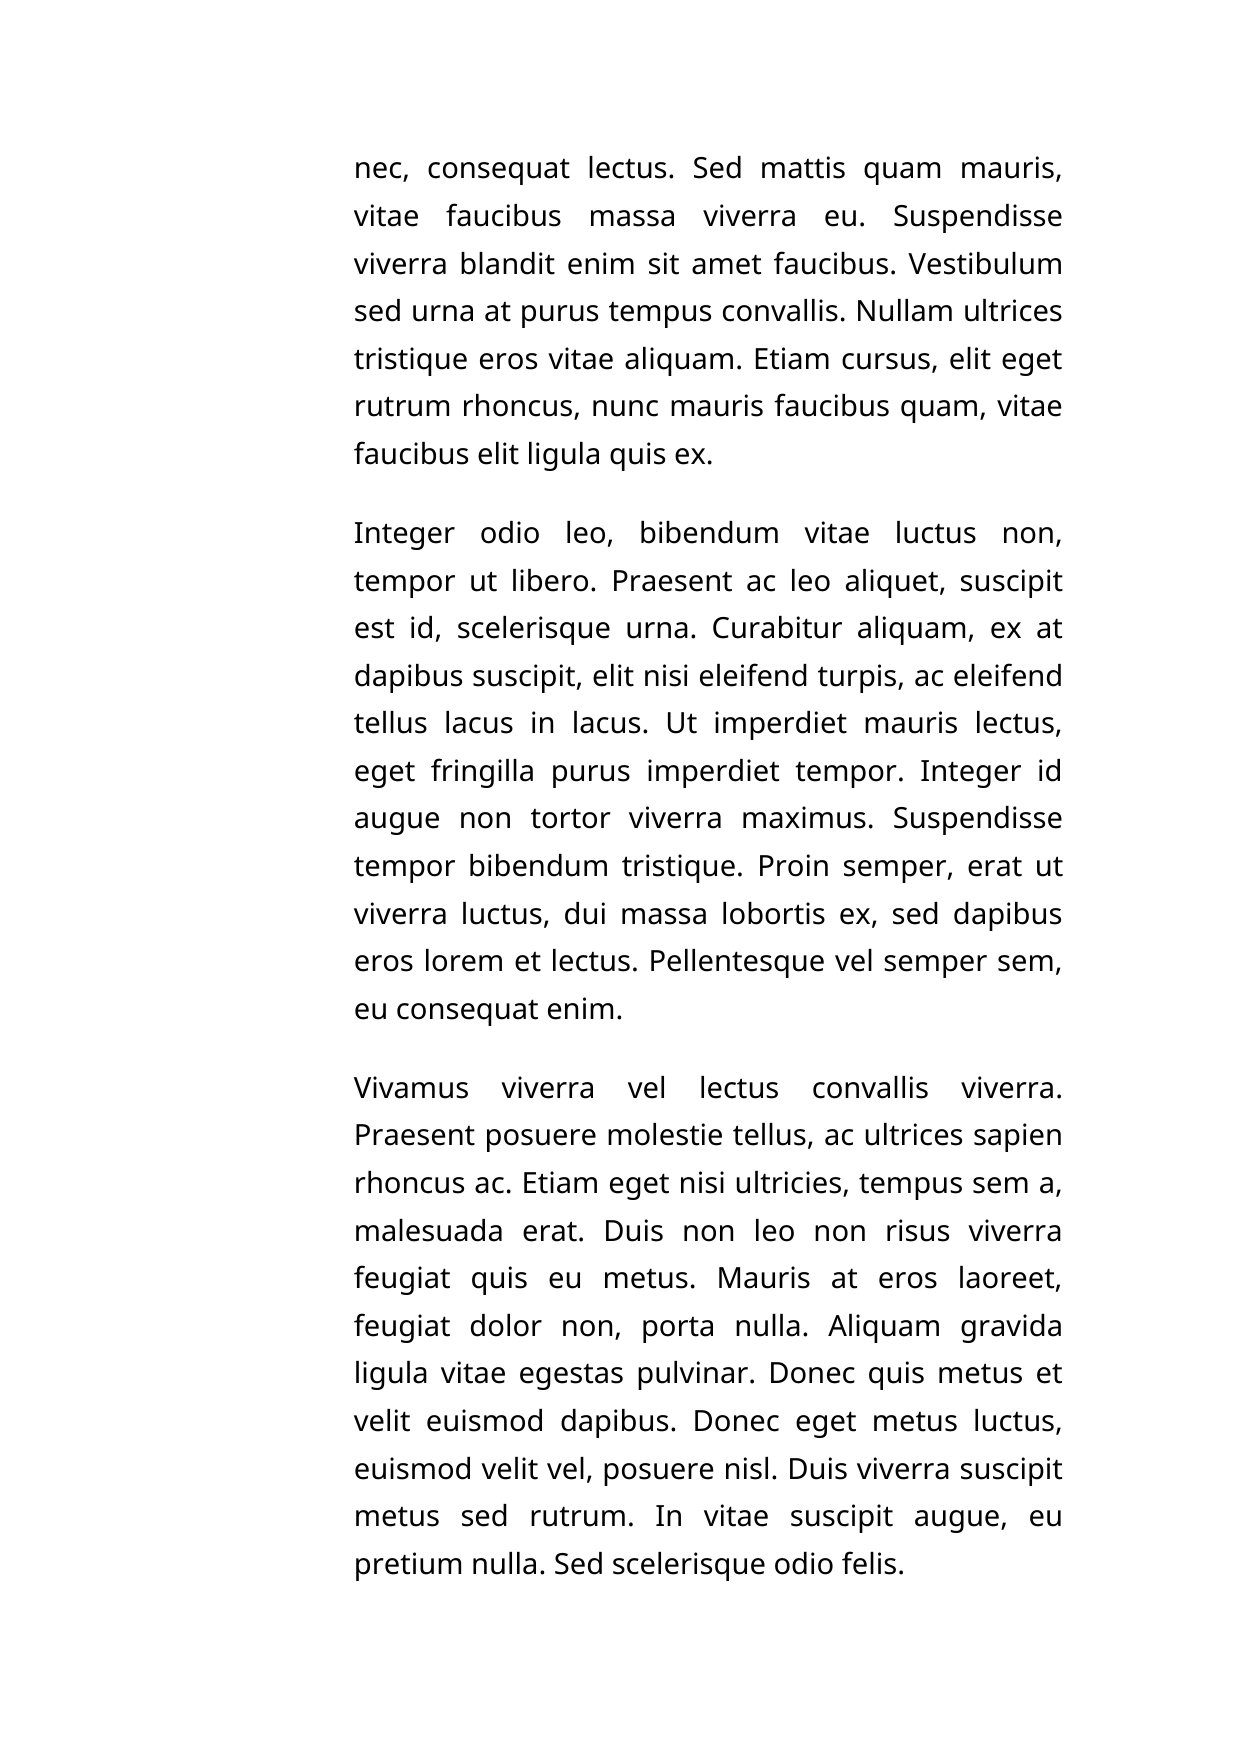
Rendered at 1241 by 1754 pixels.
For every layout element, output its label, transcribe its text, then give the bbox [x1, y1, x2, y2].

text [354, 148, 1064, 473]
text Integer odio leo, bibendum vitae luctus non, tempor ut libero. Praesent ac leo aliquet, suscipit est id, scelerisque urna. Curabitur aliquam, ex at dapibus suscipit, elit nisi eleifend turpis, ac eleifend tellus lacus in lacus. Ut imperdiet mauris lectus, eget fringilla purus imperdiet tempor. Integer id augue non tortor viverra maximus. Suspendisse tempor bibendum tristique. Proin semper, erat ut viverra luctus, dui massa lobortis ex, sed dapibus eros lorem et lectus. Pellentesque vel semper sem, eu consequat enim. [354, 512, 1064, 1028]
text Vivamus viverra vel lectus convallis viverra. Praesent posuere molestie tellus, ac ultrices sapien rhoncus ac. Etiam eget nisi ultricies, tempus sem a, malesuada erat. Duis non leo non risus viverra feugiat quis eu metus. Mauris at eros laoreet, feugiat dolor non, porta nulla. Aliquam gravida ligula vitae egestas pulvinar. Donec quis metus et velit euismod dapibus. Donec eget metus luctus, euismod velit vel, posuere nisl. Duis viverra suscipit metus sed rutrum. In vitae suscipit augue, eu pretium nulla. Sed scelerisque odio felis. [354, 1067, 1064, 1583]
